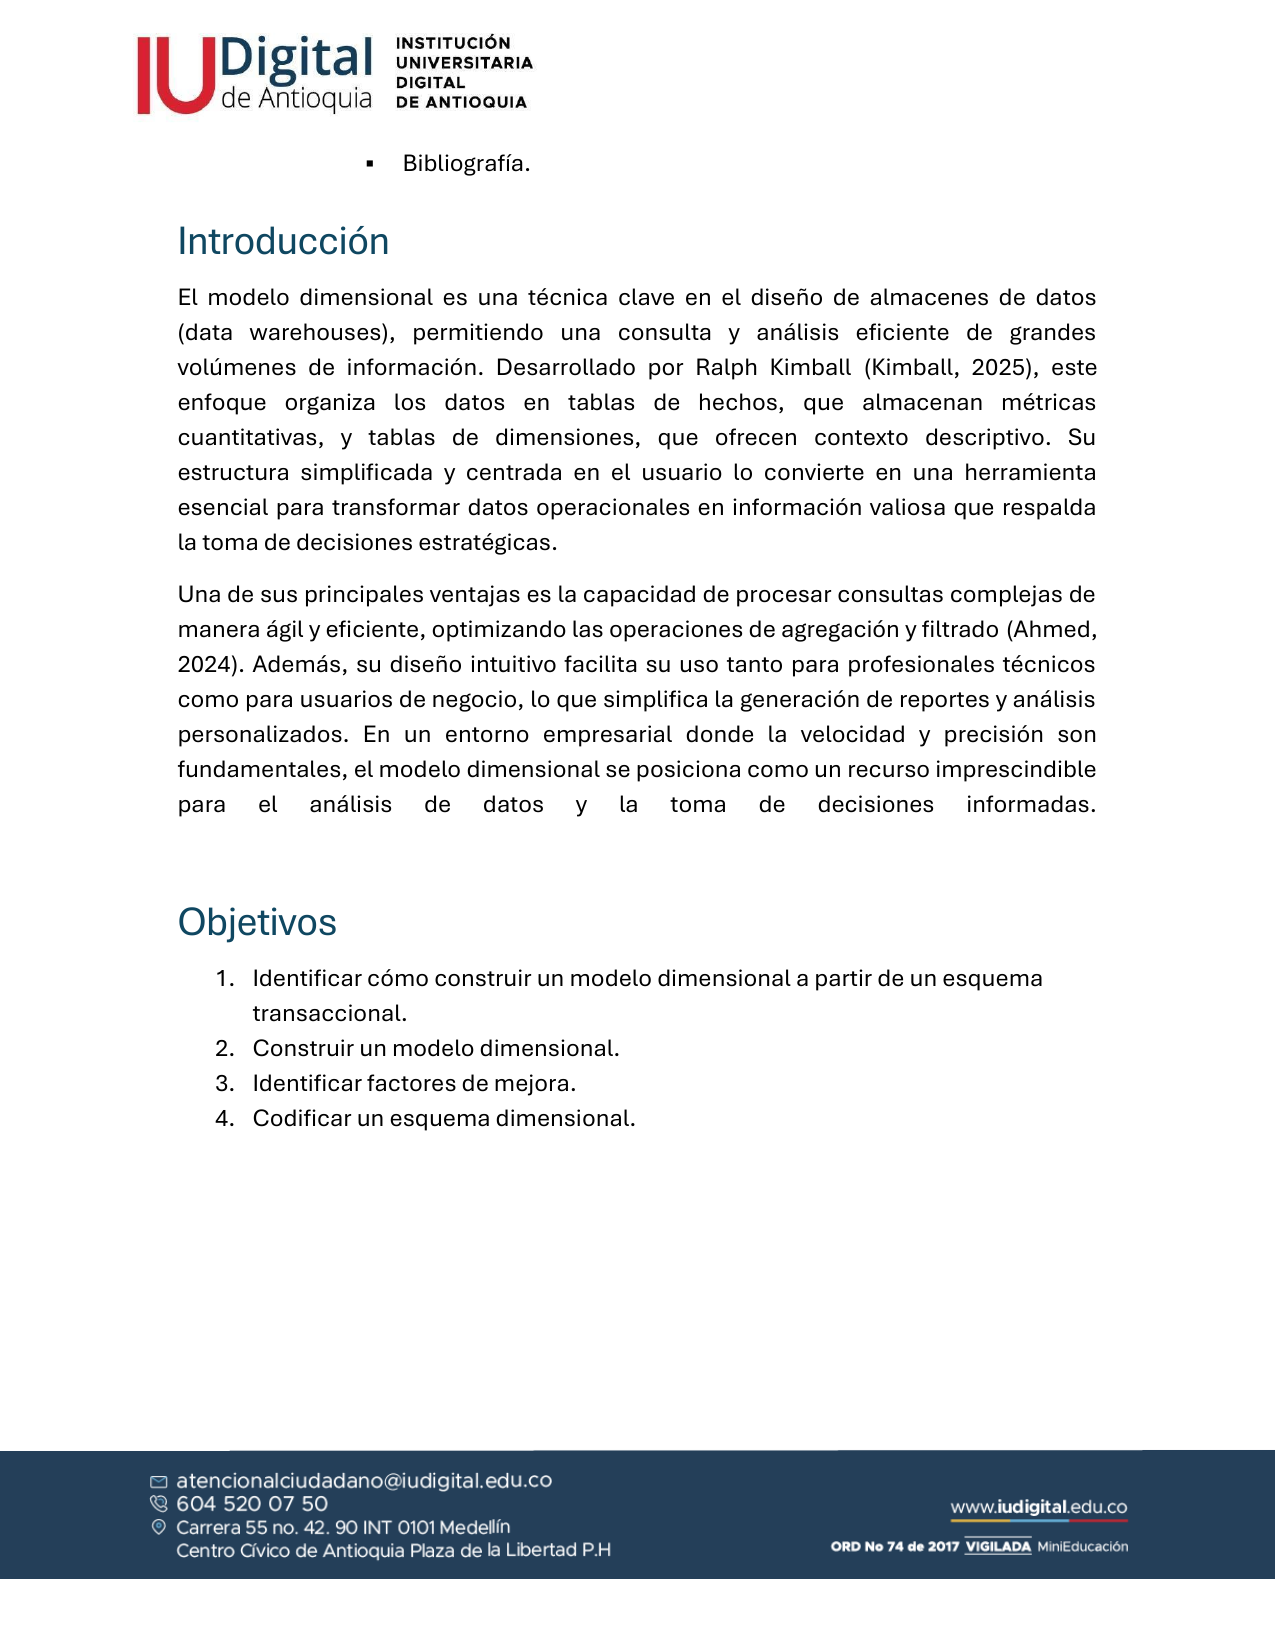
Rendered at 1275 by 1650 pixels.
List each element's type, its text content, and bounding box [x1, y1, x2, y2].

text Una de sus principales ventajas es la capacidad de procesar consultas complejas de manera ágil y eficiente, optimizando las operaciones de agregación y filtrado. Además, su diseño intuitivo facilita su uso tanto para profesionales técnicos como para usuarios de negocio, lo que simplifica la generación de reportes y análisis personalizados. En un entorno empresarial donde la velocidad y precisión son fundamentales, el modelo dimensional se posiciona como un recurso imprescindible para el análisis de datos y la toma de decisiones informadas. [177, 579, 1098, 854]
list Bibliografía. [365, 148, 1098, 178]
subtitle Objetivos [177, 897, 1098, 947]
list Construir un modelo dimensional. [215, 1033, 1098, 1064]
subtitle Introducción [177, 216, 1098, 266]
list Codificar un esquema dimensional. [215, 1103, 1098, 1134]
picture [0, 0, 1266, 191]
text El modelo dimensional es una técnica clave en el diseño de almacenes de datos (data warehouses), permitiendo una consulta y análisis eficiente de grandes volúmenes de información. Desarrollado por Ralph Kimball , este enfoque organiza los datos en tablas de hechos, que almacenan métricas cuantitativas, y tablas de dimensiones, que ofrecen contexto descriptivo. Su estructura simplificada y centrada en el usuario lo convierte en una herramienta esencial para transformar datos operacionales en información valiosa que respalda la toma de decisiones estratégicas. [177, 282, 1098, 558]
list Identificar factores de mejora. [215, 1068, 1098, 1099]
list Identificar cómo construir un modelo dimensional a partir de un esquema transaccional. [215, 963, 1098, 1029]
picture [0, 1389, 1275, 1579]
